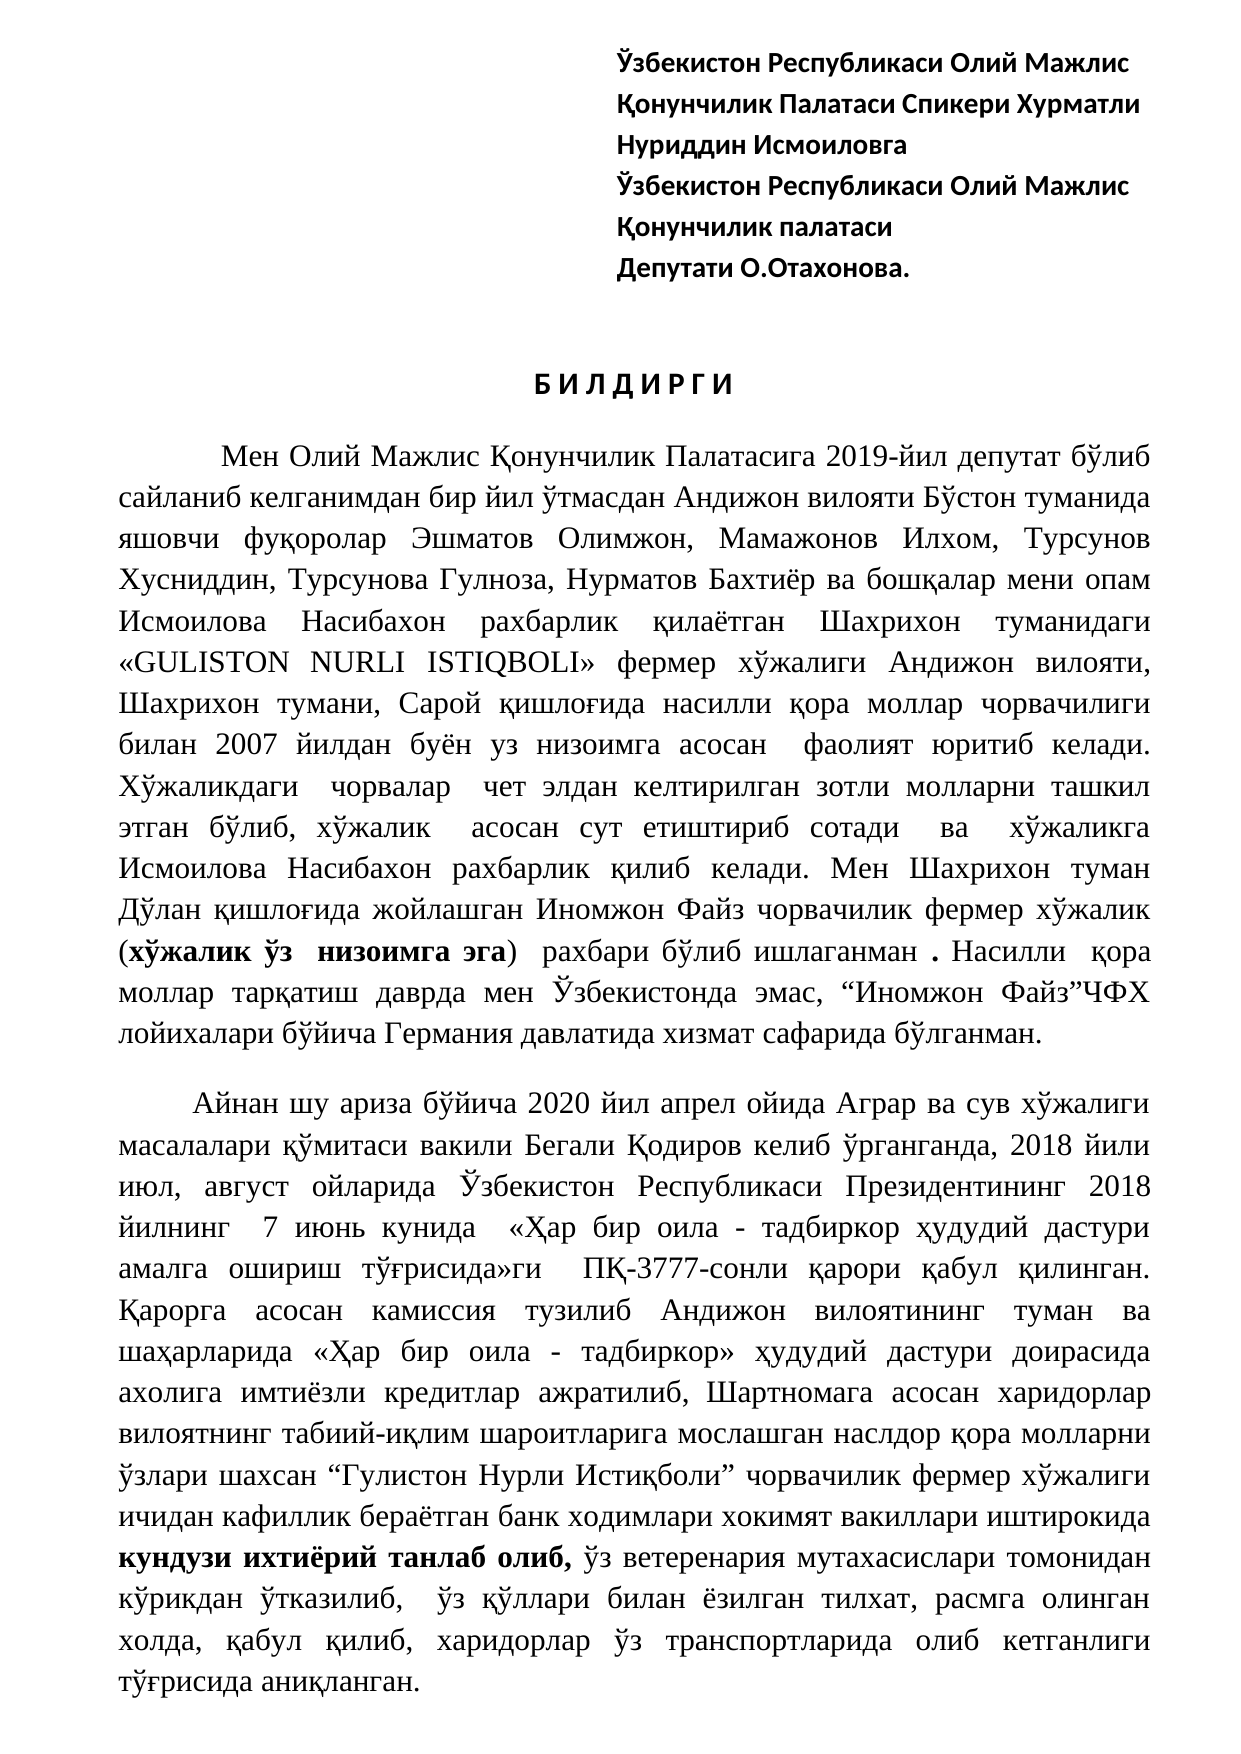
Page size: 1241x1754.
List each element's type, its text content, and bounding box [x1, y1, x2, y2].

text Б И Л Д И Р Г И [118, 364, 1152, 402]
text Мен Олий Мажлис Қонунчилик Палатасига 2019-йил депутат бўлиб сайланиб келганимдан бир йил ўтмасдан Андижон вилояти Бўстон туманида яшовчи фуқоролар Эшматов Олимжон, Мамажонов Илхом, Турсунов Хусниддин, Турсунова Гулноза, Нурматов Бахтиёр ва бошқалар мени опам Исмоилова Насибахон рахбарлик қилаётган Шахрихон туманидаги «GULISTON NURLI ISTIQBOLI» фермер хўжалиги Андижон вилояти, Шахрихон тумани, Сарой қишлоғида насилли қора моллар чорвачилиги билан 2007 йилдан буён уз низоимга асосан фаолият юритиб келади. Хўжаликдаги чорвалар чет элдан келтирилган зотли молларни ташкил этган бўлиб, хўжалик асосан сут етиштириб сотади ва хўжаликга Исмоилова Насибахон рахбарлик қилиб келади. Мен Шахрихон туман Дўлан қишлоғида жойлашган Иномжон Файз чорвачилик фермер хўжалик (хўжалик ўз низоимга эга) рахбари бўлиб ишлаганман . Насилли қора моллар тарқатиш даврда мен Ўзбекистонда эмас, “Иномжон Файз”ЧФХ лойихалари бўйича Германия давлатида хизмат сафарида бўлганман. [118, 437, 1152, 1050]
text Айнан шу ариза бўйича 2020 йил апрел ойида Аграр ва сув хўжалиги масалалари қўмитаси вакили Бегали Қодиров келиб ўрганганда, 2018 йили июл, август ойларида Ўзбекистон Республикаси Президентининг 2018 йилнинг 7 июнь кунида «Ҳар бир оила - тадбиркор ҳудудий дастури амалга ошириш тўғрисида»ги ПҚ-3777-сонли қарори қабул қилинган. Қарорга асосан камиссия тузилиб Андижон вилоятининг туман ва шаҳарларида «Ҳар бир оила - тадбиркор» ҳудудий дастури доирасида ахолига имтиёзли кредитлар ажратилиб, Шартномага асосан харидорлар вилоятнинг табиий-иқлим шароитларига мослашган наслдор қора молларни ўзлари шахсан “Гулистон Нурли Истиқболи” чорвачилик фермер хўжалиги ичидан кафиллик бераётган банк ходимлари хокимят вакиллари иштирокида кундузи ихтиёрий танлаб олиб, ўз ветеренария мутахасислари томонидан кўрикдан ўтказилиб, ўз қўллари билан ёзилган тилхат, расмга олинган холда, қабул қилиб, харидорлар ўз транспортларида олиб кетганлиги тўғрисида аниқланган. [118, 1085, 1152, 1698]
text Ўзбекистон Республикаси Олий Мажлис Қонунчилик Палатаси Спикери Хурматли Нуриддин Исмоиловга Ўзбекистон Республикаси Олий Мажлис Қонунчилик палатаси Депутати О.Отахонова. [617, 44, 1152, 285]
